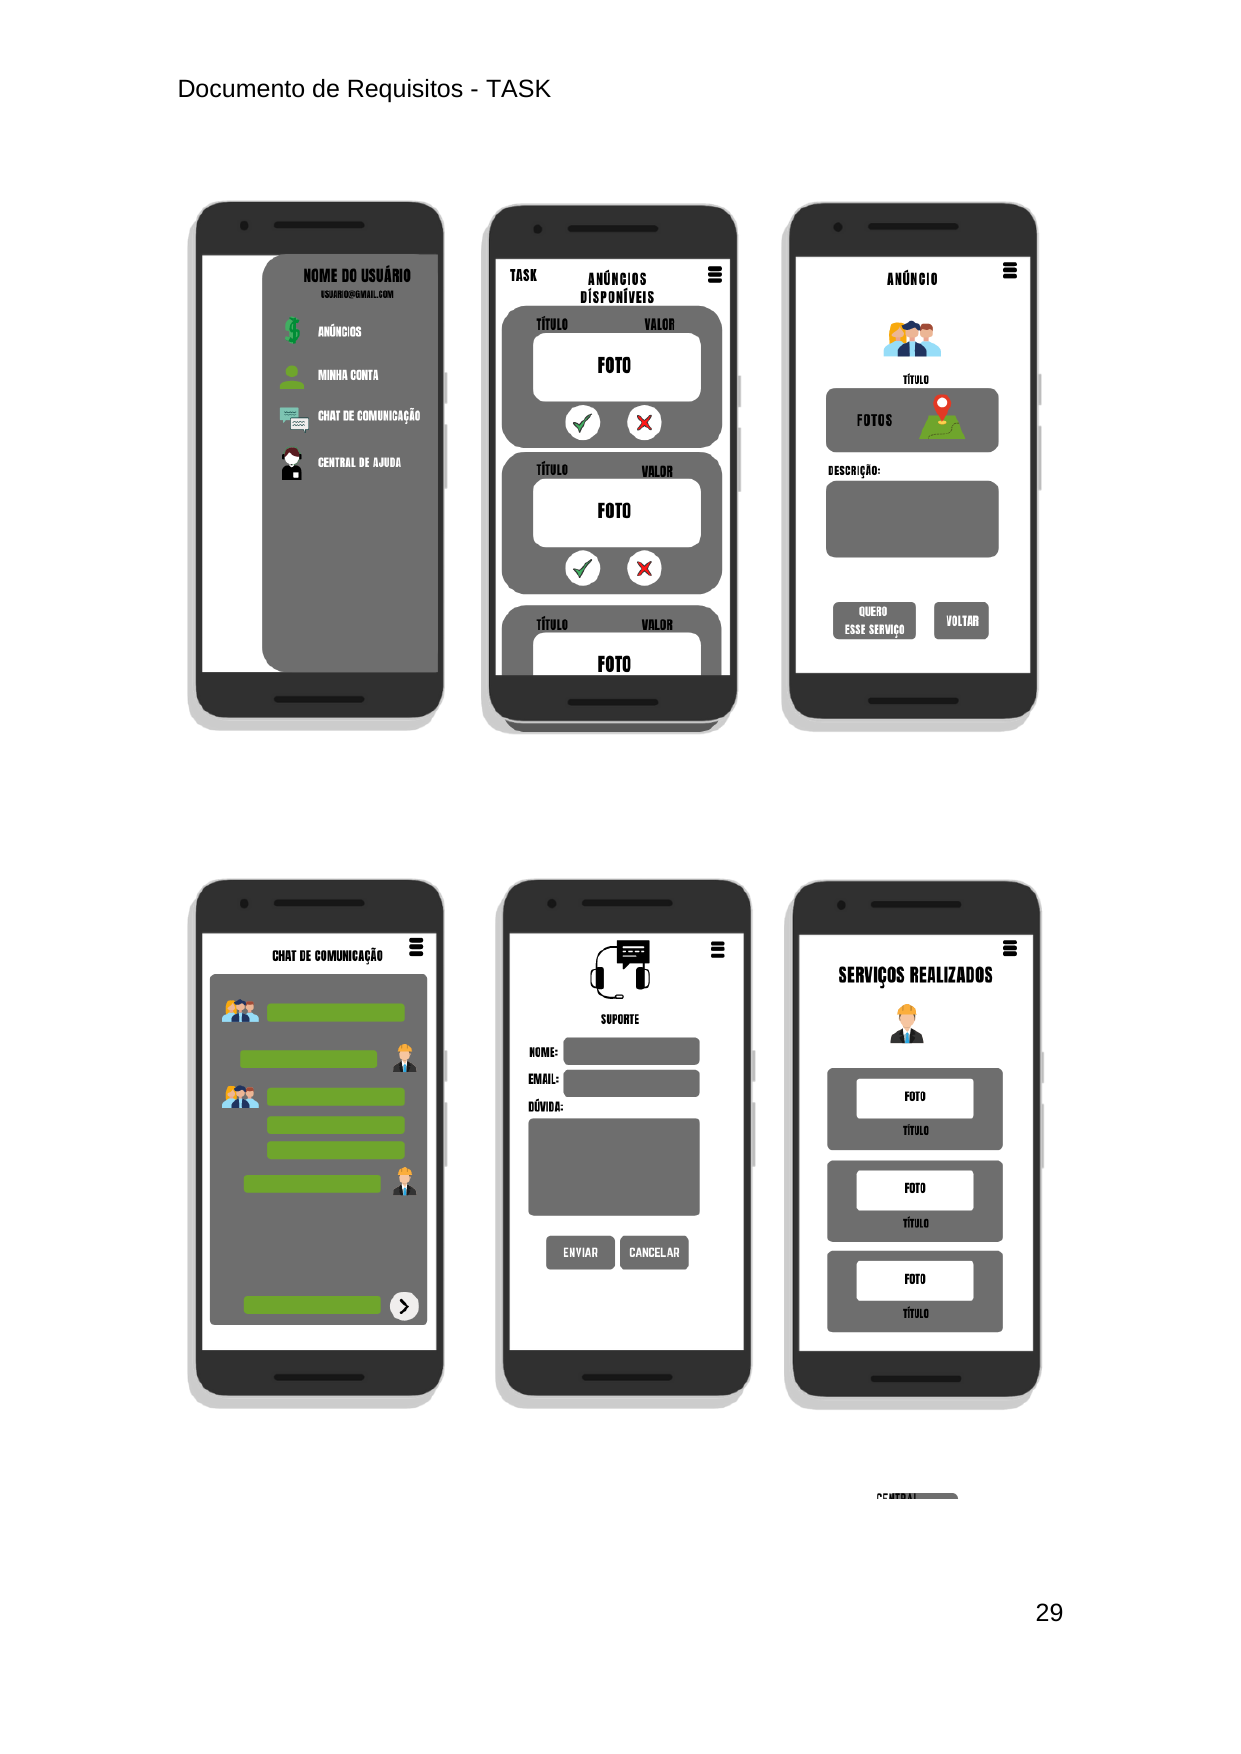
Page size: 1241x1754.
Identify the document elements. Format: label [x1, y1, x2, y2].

picture [177, 156, 1062, 821]
picture [177, 834, 1062, 1499]
